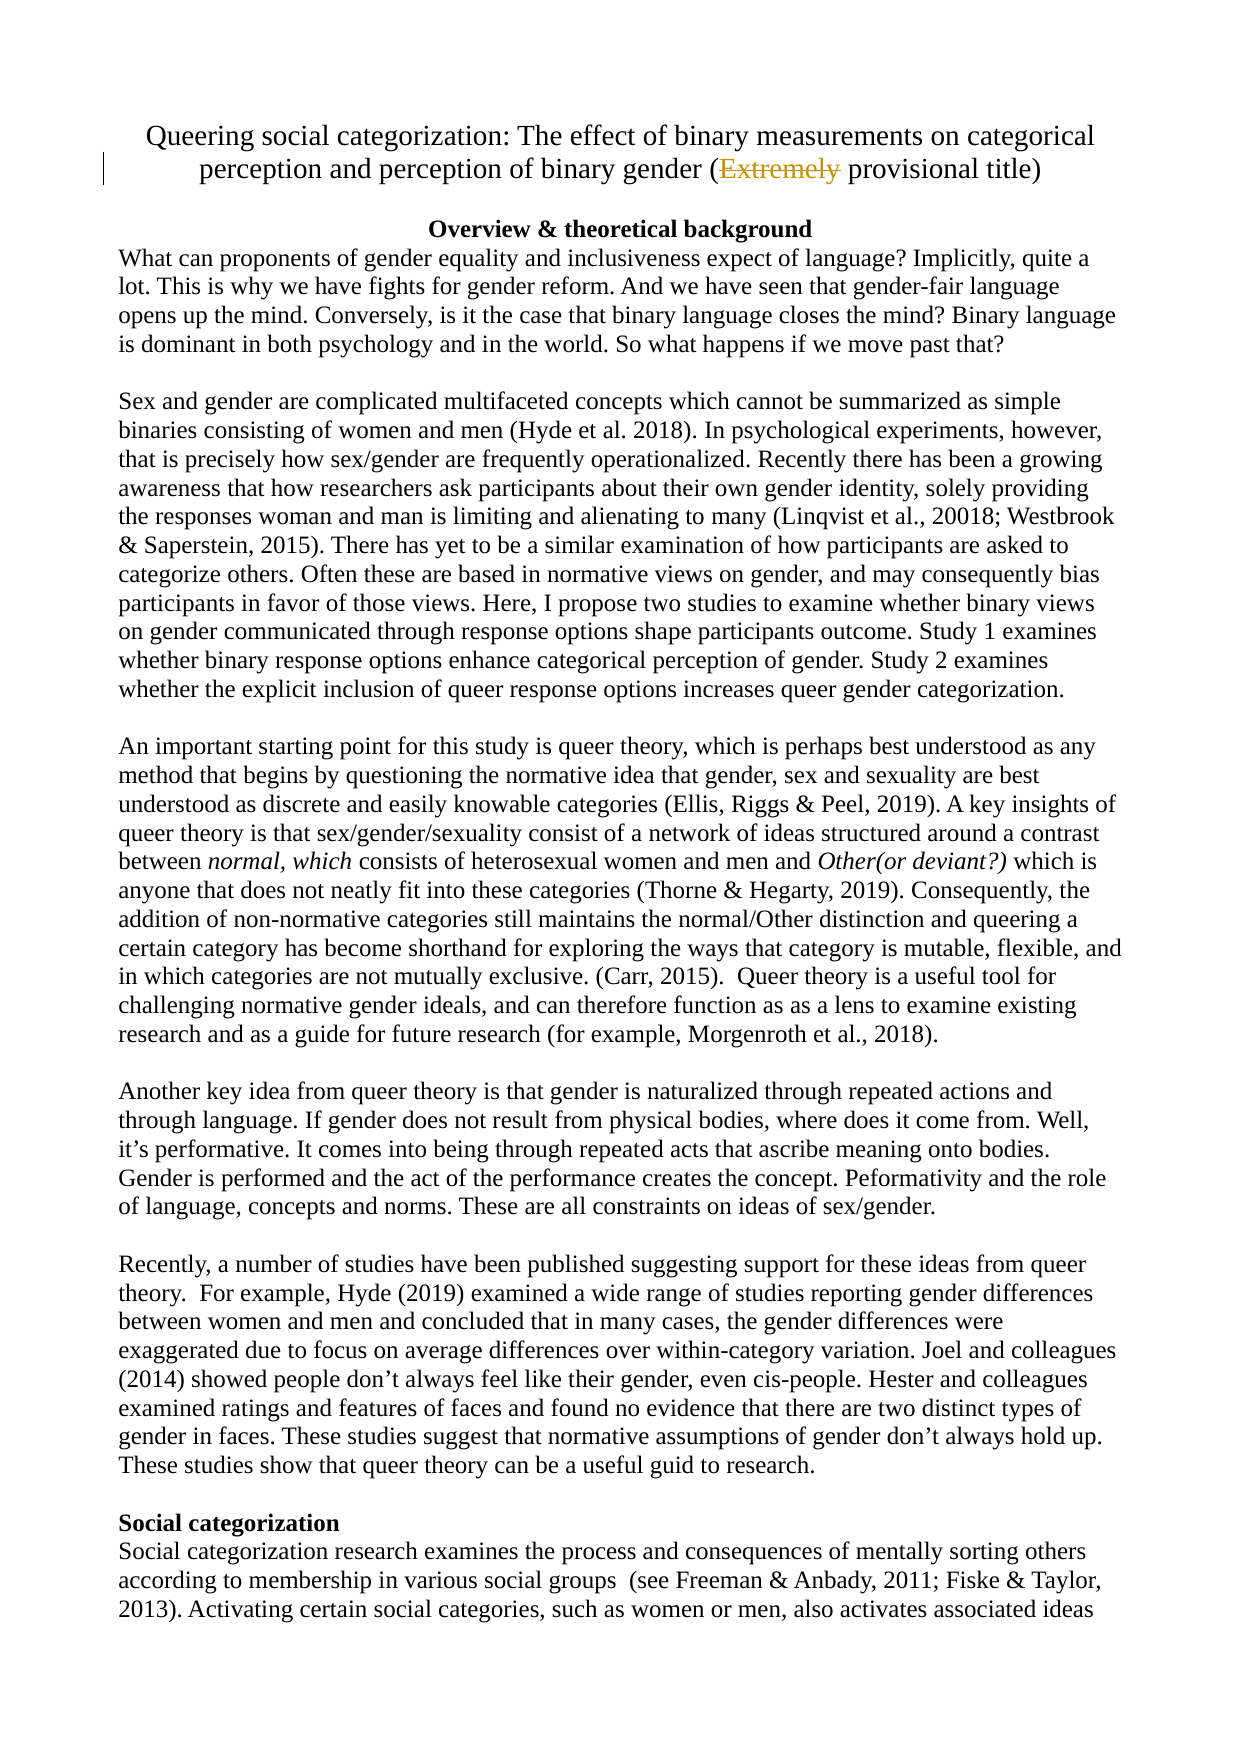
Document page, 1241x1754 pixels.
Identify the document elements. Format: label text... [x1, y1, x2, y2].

text Queering social categorization: The effect of binary measurements on categorical perception and perception of binary gender ( provisional title) [118, 118, 1122, 185]
text An important starting point for this study is queer theory, which is perhaps best understood as any method that begins by questioning the normative idea that gender, sex and sexuality are best understood as discrete and easily knowable categories (Ellis, Riggs & Peel, 2019). A key insights of queer theory is that sex/gender/sexuality consist of a network of ideas structured around a contrast between normal, which consists of heterosexual women and men and Other(or deviant?) which is anyone that does not neatly fit into these categories (Thorne & Hegarty, 2019). Consequently, the addition of non-normative categories still maintains the normal/Other distinction and queering a certain category has become shorthand for exploring the ways that category is mutable, flexible, and in which categories are not mutually exclusive. (Carr, 2015). Queer theory is a useful tool for challenging normative gender ideals, and can therefore function as as a lens to examine existing research and as a guide for future research (for example, Morgenroth et al., 2018). [118, 731, 1122, 1048]
text Recently, a number of studies have been published suggesting support for these ideas from queer theory. For example, Hyde (2019) examined a wide range of studies reporting gender differences between women and men and concluded that in many cases, the gender differences were exaggerated due to focus on average differences over within-category variation. Joel and colleagues (2014) showed people don’t always feel like their gender, even cis-people. Hester and colleagues examined ratings and features of faces and found no evidence that there are two distinct types of gender in faces. These studies suggest that normative assumptions of gender don’t always hold up. These studies show that queer theory can be a useful guid to research. [118, 1249, 1122, 1479]
text What can proponents of gender equality and inclusiveness expect of language? Implicitly, quite a lot. This is why we have fights for gender reform. And we have seen that gender-fair language opens up the mind. Conversely, is it the case that binary language closes the mind? Binary language is dominant in both psychology and in the world. So what happens if we move past that? [118, 243, 1122, 358]
text Sex and gender are complicated multifaceted concepts which cannot be summarized as simple binaries consisting of women and men (Hyde et al. 2018). In psychological experiments, however, that is precisely how sex/gender are frequently operationalized. Recently there has been a growing awareness that how researchers ask participants about their own gender identity, solely providing the responses woman and man is limiting and alienating to many (Linqvist et al., 20018; Westbrook & Saperstein, 2015). There has yet to be a similar examination of how participants are asked to categorize others. Often these are based in normative views on gender, and may consequently bias participants in favor of those views. Here, I propose two studies to examine whether binary views on gender communicated through response options shape participants outcome. Study 1 examines whether binary response options enhance categorical perception of gender. Study 2 examines whether the explicit inclusion of queer response options increases queer gender categorization. [118, 386, 1122, 703]
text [118, 1536, 1122, 1623]
text Social categorization [118, 1508, 1122, 1536]
text Overview & theoretical background [118, 214, 1122, 243]
text Another key idea from queer theory is that gender is naturalized through repeated actions and through language. If gender does not result from physical bodies, where does it come from. Well, it’s performative. It comes into being through repeated acts that ascribe meaning onto bodies. Gender is performed and the act of the performance creates the concept. Peformativity and the role of language, concepts and norms. These are all constraints on ideas of sex/gender. [118, 1076, 1122, 1220]
